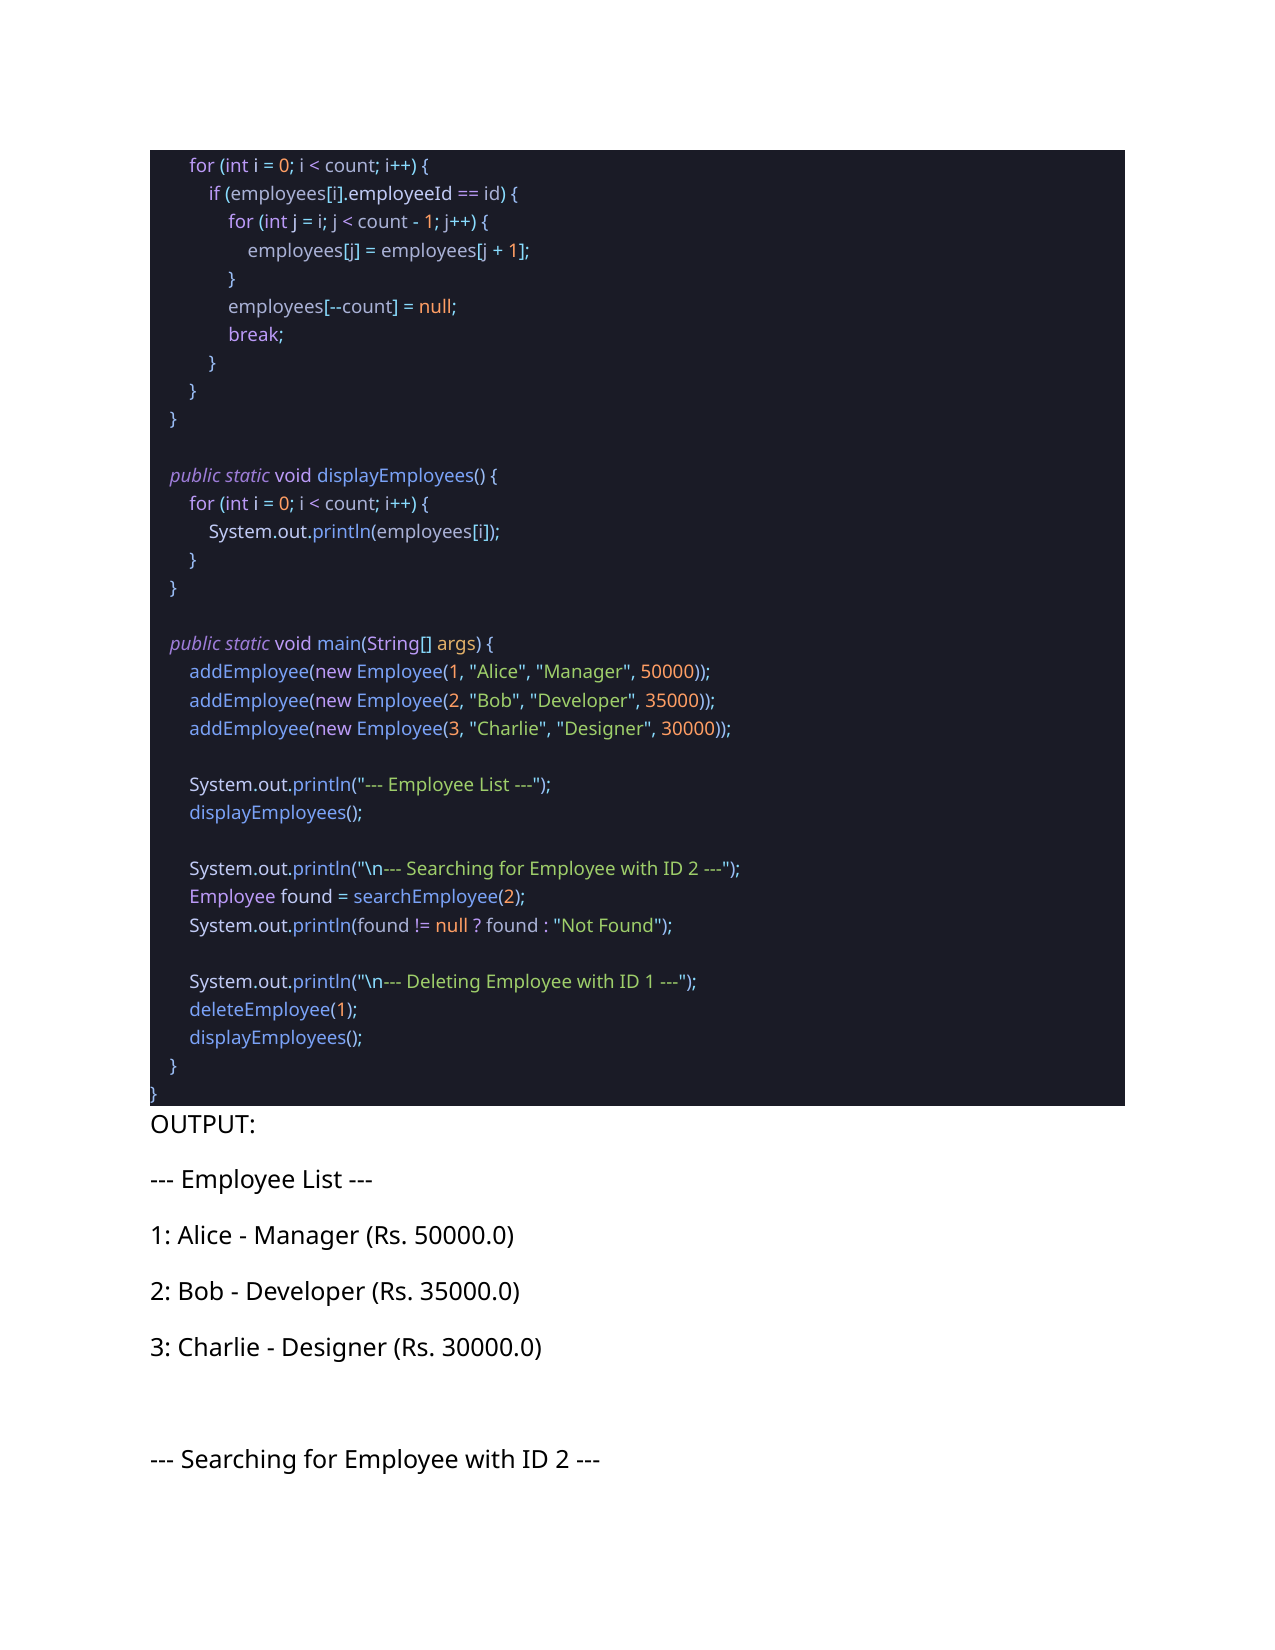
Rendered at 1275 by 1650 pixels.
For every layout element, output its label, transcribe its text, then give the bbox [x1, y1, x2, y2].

text } [150, 375, 1125, 403]
text for (int i = 0; i < count; i++) { [150, 487, 1125, 516]
text for (int j = i; j < count - 1; j++) { [150, 206, 1125, 234]
text displayEmployees(); [150, 1022, 1125, 1050]
text addEmployee(new Employee(1, "Alice", "Manager", 50000)); [150, 656, 1125, 684]
text System.out.println(found != null ? found : "Not Found"); [150, 909, 1125, 937]
text public static void main(String[] args) { [150, 628, 1125, 656]
text } [150, 572, 1125, 600]
text 2: Bob - Developer (Rs. 35000.0) [150, 1274, 1125, 1308]
text System.out.println(employees[i]); [150, 516, 1125, 544]
text } [150, 1078, 1125, 1106]
text Employee found = searchEmployee(2); [150, 881, 1125, 909]
text OUTPUT: [150, 1106, 1125, 1140]
text 3: Charlie - Designer (Rs. 30000.0) [150, 1329, 1125, 1364]
text displayEmployees(); [150, 797, 1125, 825]
text System.out.println("\n--- Searching for Employee with ID 2 ---"); [150, 853, 1125, 881]
text } [150, 544, 1125, 572]
text System.out.println("\n--- Deleting Employee with ID 1 ---"); [150, 966, 1125, 994]
text --- Employee List --- [150, 1162, 1125, 1196]
text addEmployee(new Employee(2, "Bob", "Developer", 35000)); [150, 684, 1125, 712]
text employees[j] = employees[j + 1]; [150, 234, 1125, 262]
text employees[--count] = null; [150, 291, 1125, 319]
text if (employees[i].employeeId == id) { [150, 178, 1125, 206]
text addEmployee(new Employee(3, "Charlie", "Designer", 30000)); [150, 712, 1125, 741]
text System.out.println("--- Employee List ---"); [150, 769, 1125, 797]
text } [150, 1050, 1125, 1078]
text --- Searching for Employee with ID 2 --- [150, 1441, 1125, 1475]
text break; [150, 319, 1125, 347]
text public static void displayEmployees() { [150, 459, 1125, 487]
text } [150, 403, 1125, 431]
text 1: Alice - Manager (Rs. 50000.0) [150, 1218, 1125, 1252]
text } [150, 262, 1125, 291]
text deleteEmployee(1); [150, 994, 1125, 1022]
text } [150, 347, 1125, 375]
text for (int i = 0; i < count; i++) { [150, 150, 1125, 178]
